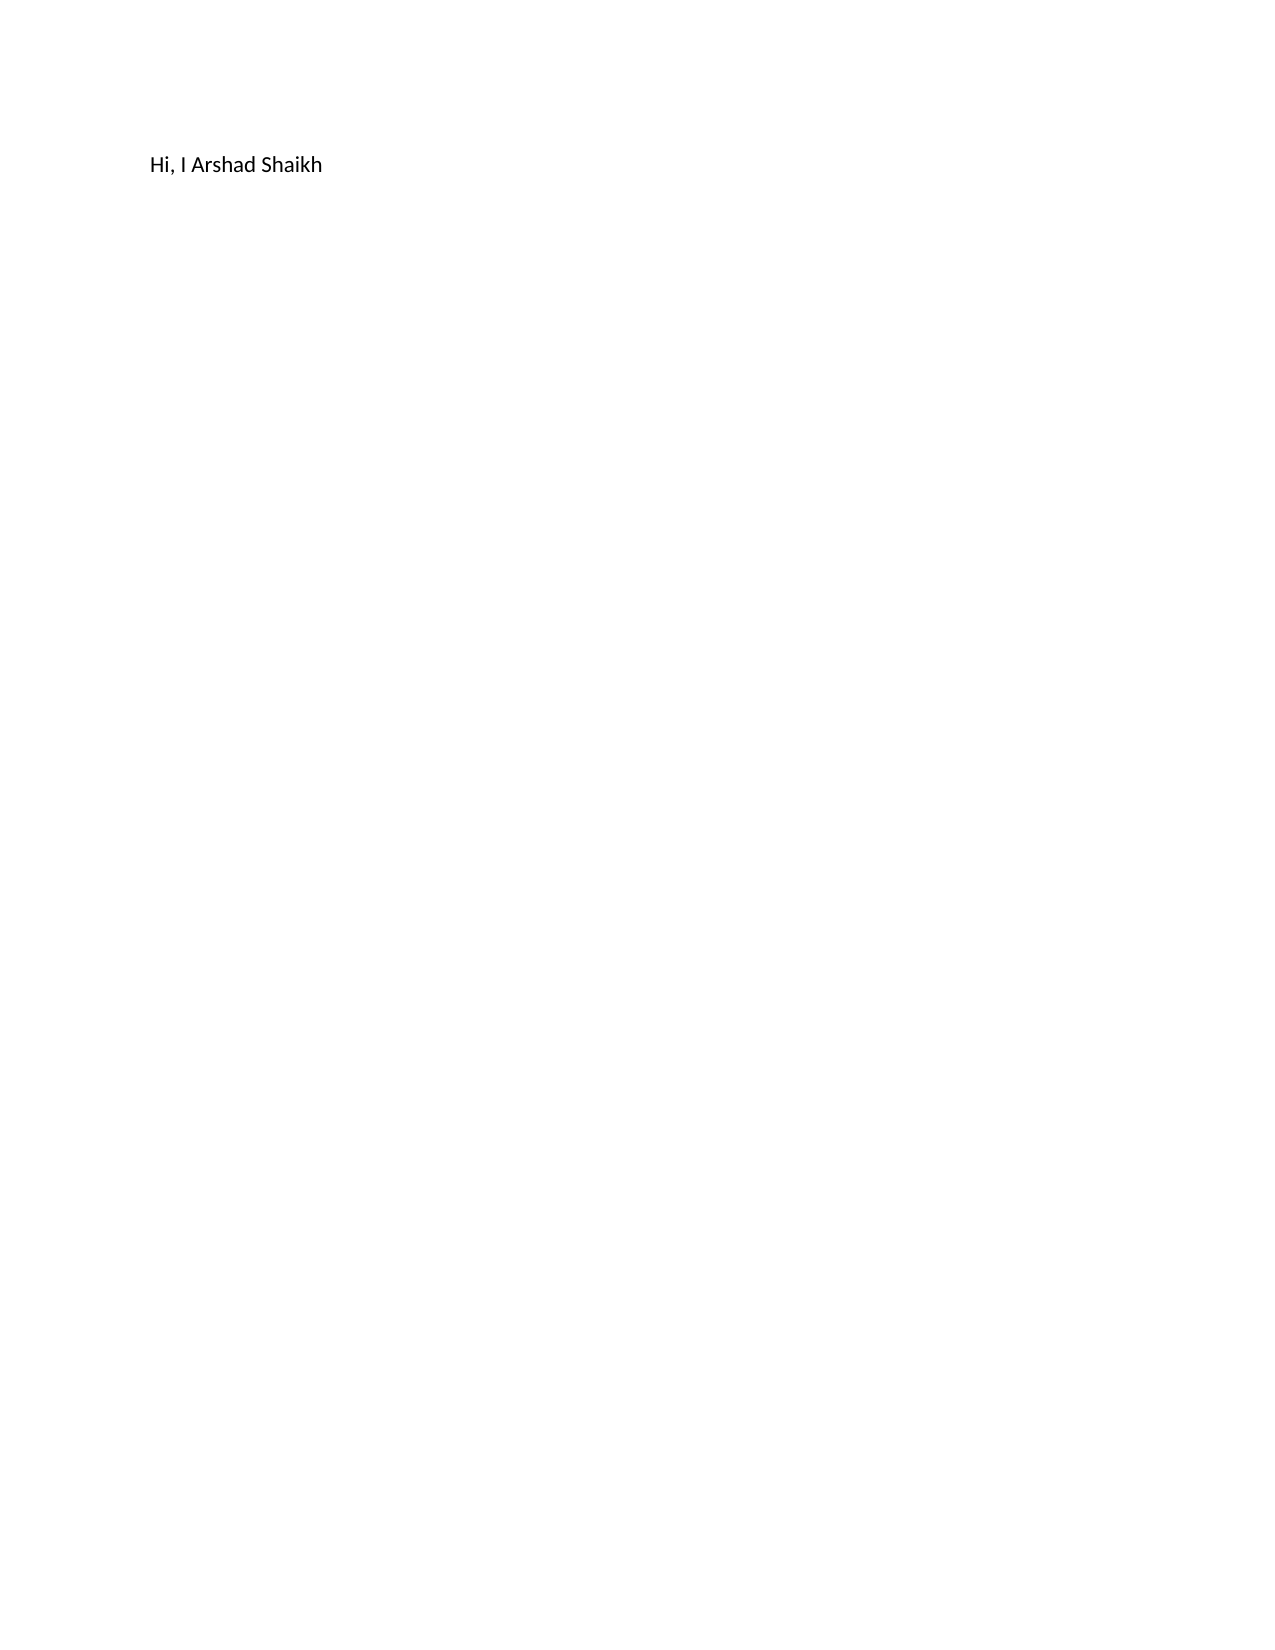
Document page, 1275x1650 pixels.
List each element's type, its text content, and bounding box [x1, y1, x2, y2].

text Hi, I Arshad Shaikh [150, 150, 1125, 178]
